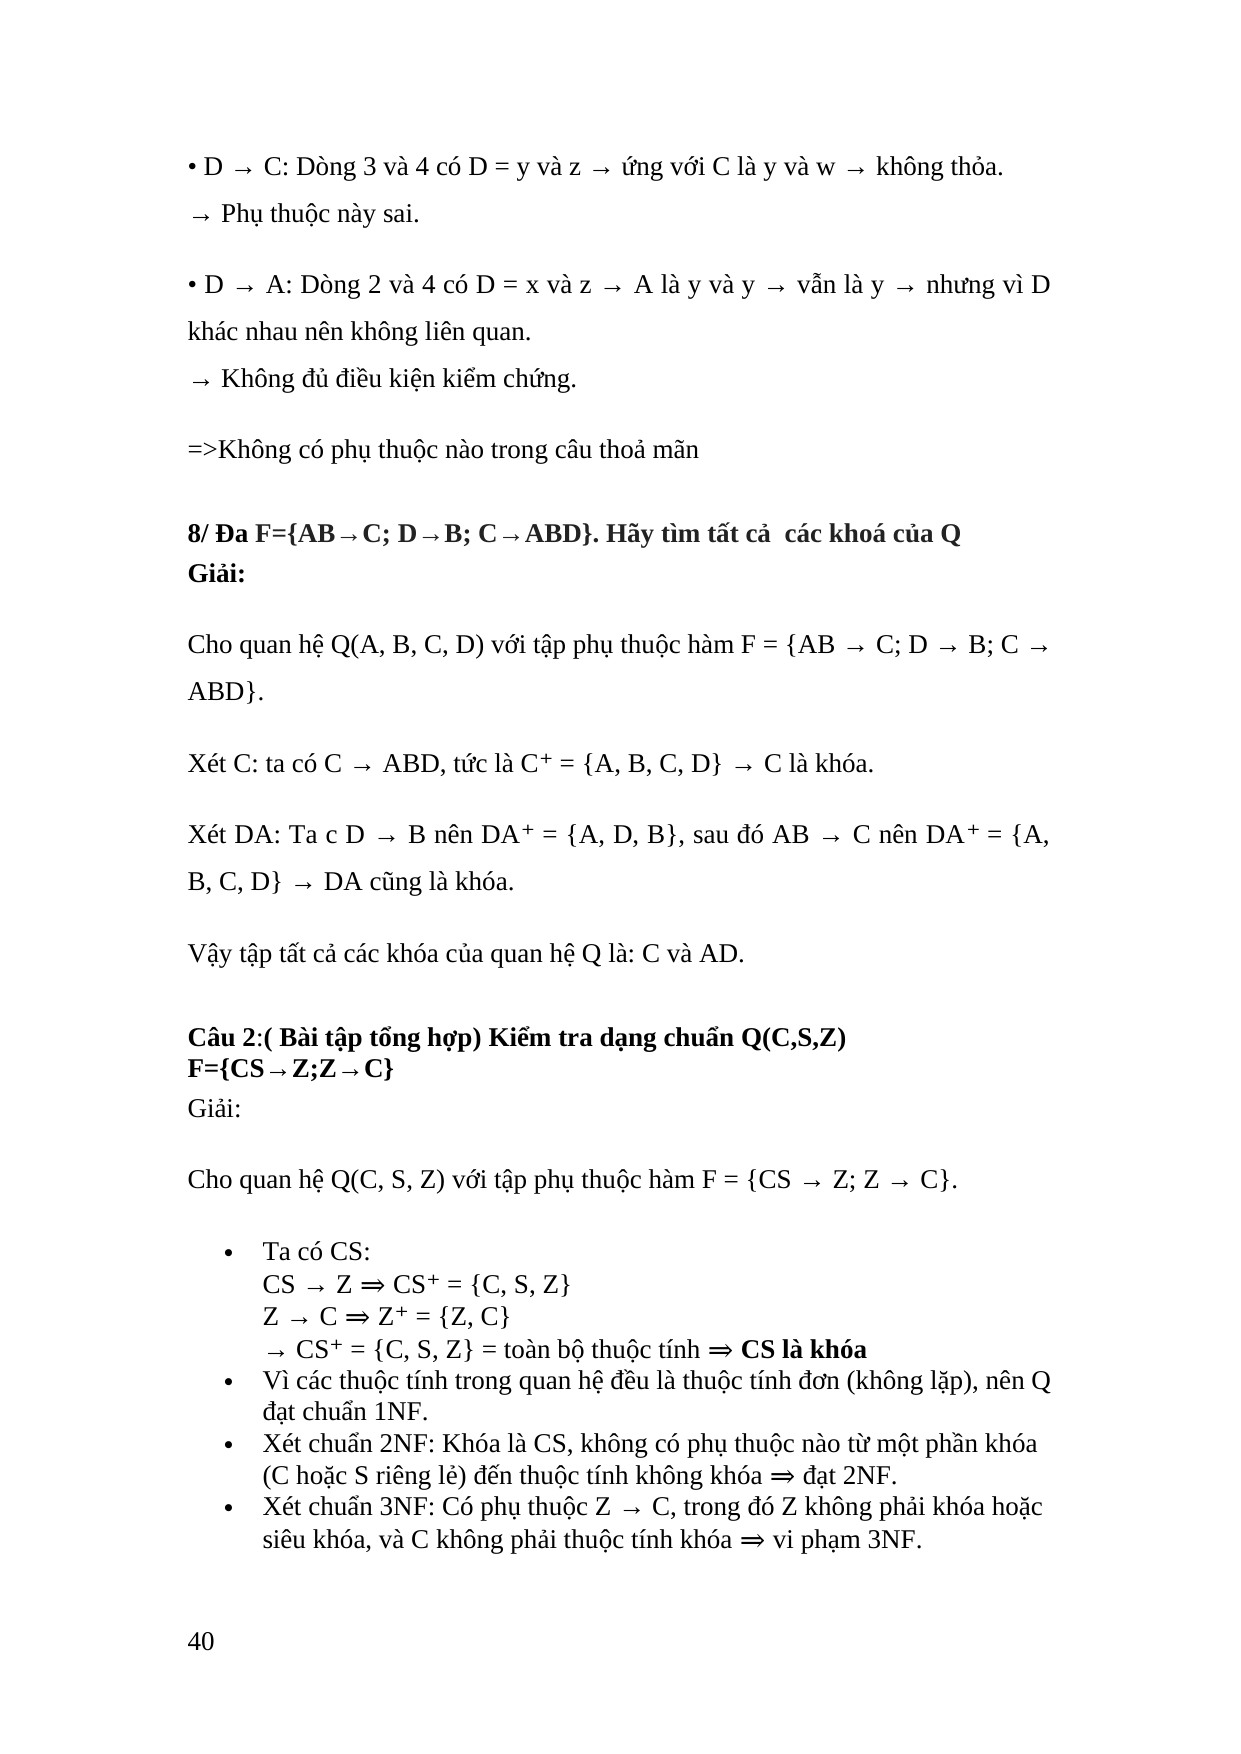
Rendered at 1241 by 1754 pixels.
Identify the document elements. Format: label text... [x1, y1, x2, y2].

text Giải: [187, 1092, 1053, 1123]
text =>Không có phụ thuộc nào trong câu thoả mãn [187, 433, 1053, 464]
list Xét chuẩn 2NF: Khóa là CS, không có phụ thuộc nào từ một phần khóa (C hoặc S riêng lẻ) đến thuộc tính không khóa ⇒ đạt 2NF. [225, 1427, 1053, 1491]
subtitle Câu 2:( Bài tập tổng hợp) Kiểm tra dạng chuẩn Q(C,S,Z) F={CS→Z;Z→C} [187, 1021, 1053, 1083]
text Xét C: ta có C → ABD, tức là C⁺ = {A, B, C, D} → C là khóa. [187, 747, 1053, 778]
text Cho quan hệ Q(C, S, Z) với tập phụ thuộc hàm F = {CS → Z; Z → C}. [187, 1163, 1053, 1194]
text • D → C: Dòng 3 và 4 có D = y và z → ứng với C là y và w → không thỏa. → Phụ thuộc này sai. [187, 150, 1053, 228]
list Ta có CS: CS → Z ⇒ CS⁺ = {C, S, Z} Z → C ⇒ Z⁺ = {Z, C} → CS⁺ = {C, S, Z} = toàn bộ thuộc tính ⇒ CS là khóa [225, 1235, 1053, 1364]
text Cho quan hệ Q(A, B, C, D) với tập phụ thuộc hàm F = {AB → C; D → B; C → ABD}. [187, 629, 1053, 706]
text Vậy tập tất cả các khóa của quan hệ Q là: C và AD. [187, 937, 1053, 968]
subtitle 8/ Đa F={AB→C; D→B; C→ABD}. Hãy tìm tất cả các khoá của Q [187, 517, 1053, 549]
list Vì các thuộc tính trong quan hệ đều là thuộc tính đơn (không lặp), nên Q đạt chuẩn 1NF. [225, 1364, 1053, 1427]
text Xét DA: Ta c D → B nên DA⁺ = {A, D, B}, sau đó AB → C nên DA⁺ = {A, B, C, D} → DA cũng là khóa. [187, 819, 1053, 896]
list Xét chuẩn 3NF: Có phụ thuộc Z → C, trong đó Z không phải khóa hoặc siêu khóa, và C không phải thuộc tính khóa ⇒ vi phạm 3NF. [225, 1491, 1053, 1554]
text • D → A: Dòng 2 và 4 có D = x và z → A là y và y → vẫn là y → nhưng vì D khác nhau nên không liên quan. → Không đủ điều kiện kiểm chứng. [187, 268, 1053, 393]
text Giải: [187, 557, 1053, 588]
